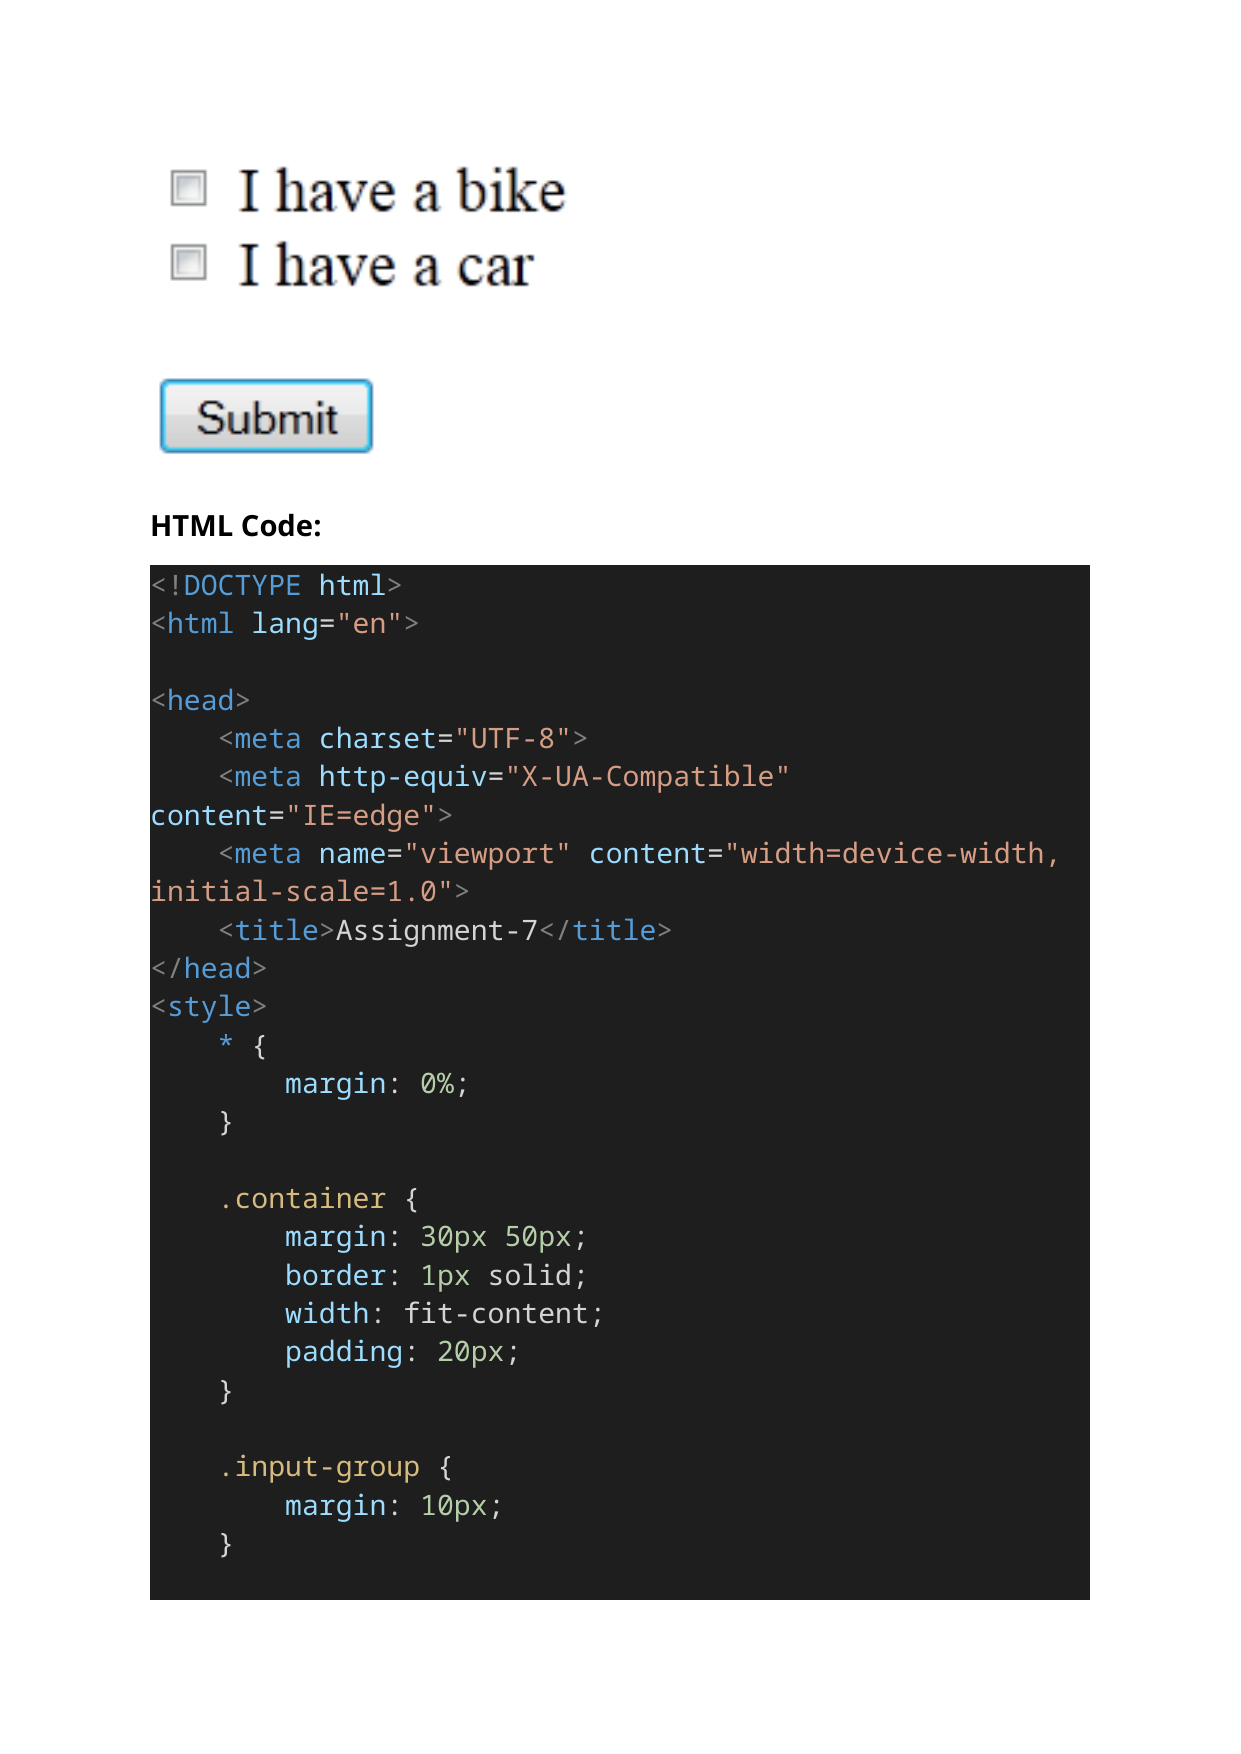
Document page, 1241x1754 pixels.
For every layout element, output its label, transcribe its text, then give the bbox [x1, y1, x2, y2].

text <meta charset="UTF-8"> [150, 718, 1090, 756]
text </head> [150, 948, 1090, 986]
text padding: 20px; [150, 1331, 1090, 1370]
text * { [150, 1025, 1090, 1063]
text <meta name="viewport" content="width=device-width, initial-scale=1.0"> [150, 833, 1090, 910]
text } [150, 1523, 1090, 1561]
text } [150, 1370, 1090, 1408]
text <head> [150, 680, 1090, 718]
text <style> [150, 986, 1090, 1025]
text <html lang="en"> [150, 603, 1090, 641]
text width: fit-content; [150, 1293, 1090, 1331]
text <title>Assignment-7</title> [150, 910, 1090, 948]
text border: 1px solid; [150, 1255, 1090, 1293]
text <meta http-equiv="X-UA-Compatible" content="IE=edge"> [150, 756, 1090, 833]
text margin: 10px; [150, 1485, 1090, 1523]
picture [150, 150, 731, 487]
text .container { [150, 1178, 1090, 1216]
text margin: 30px 50px; [150, 1216, 1090, 1255]
text margin: 0%; [150, 1063, 1090, 1101]
text .input-group { [150, 1446, 1090, 1485]
text <!DOCTYPE html> [150, 565, 1090, 603]
text HTML Code: [150, 505, 1090, 545]
text } [150, 1101, 1090, 1140]
